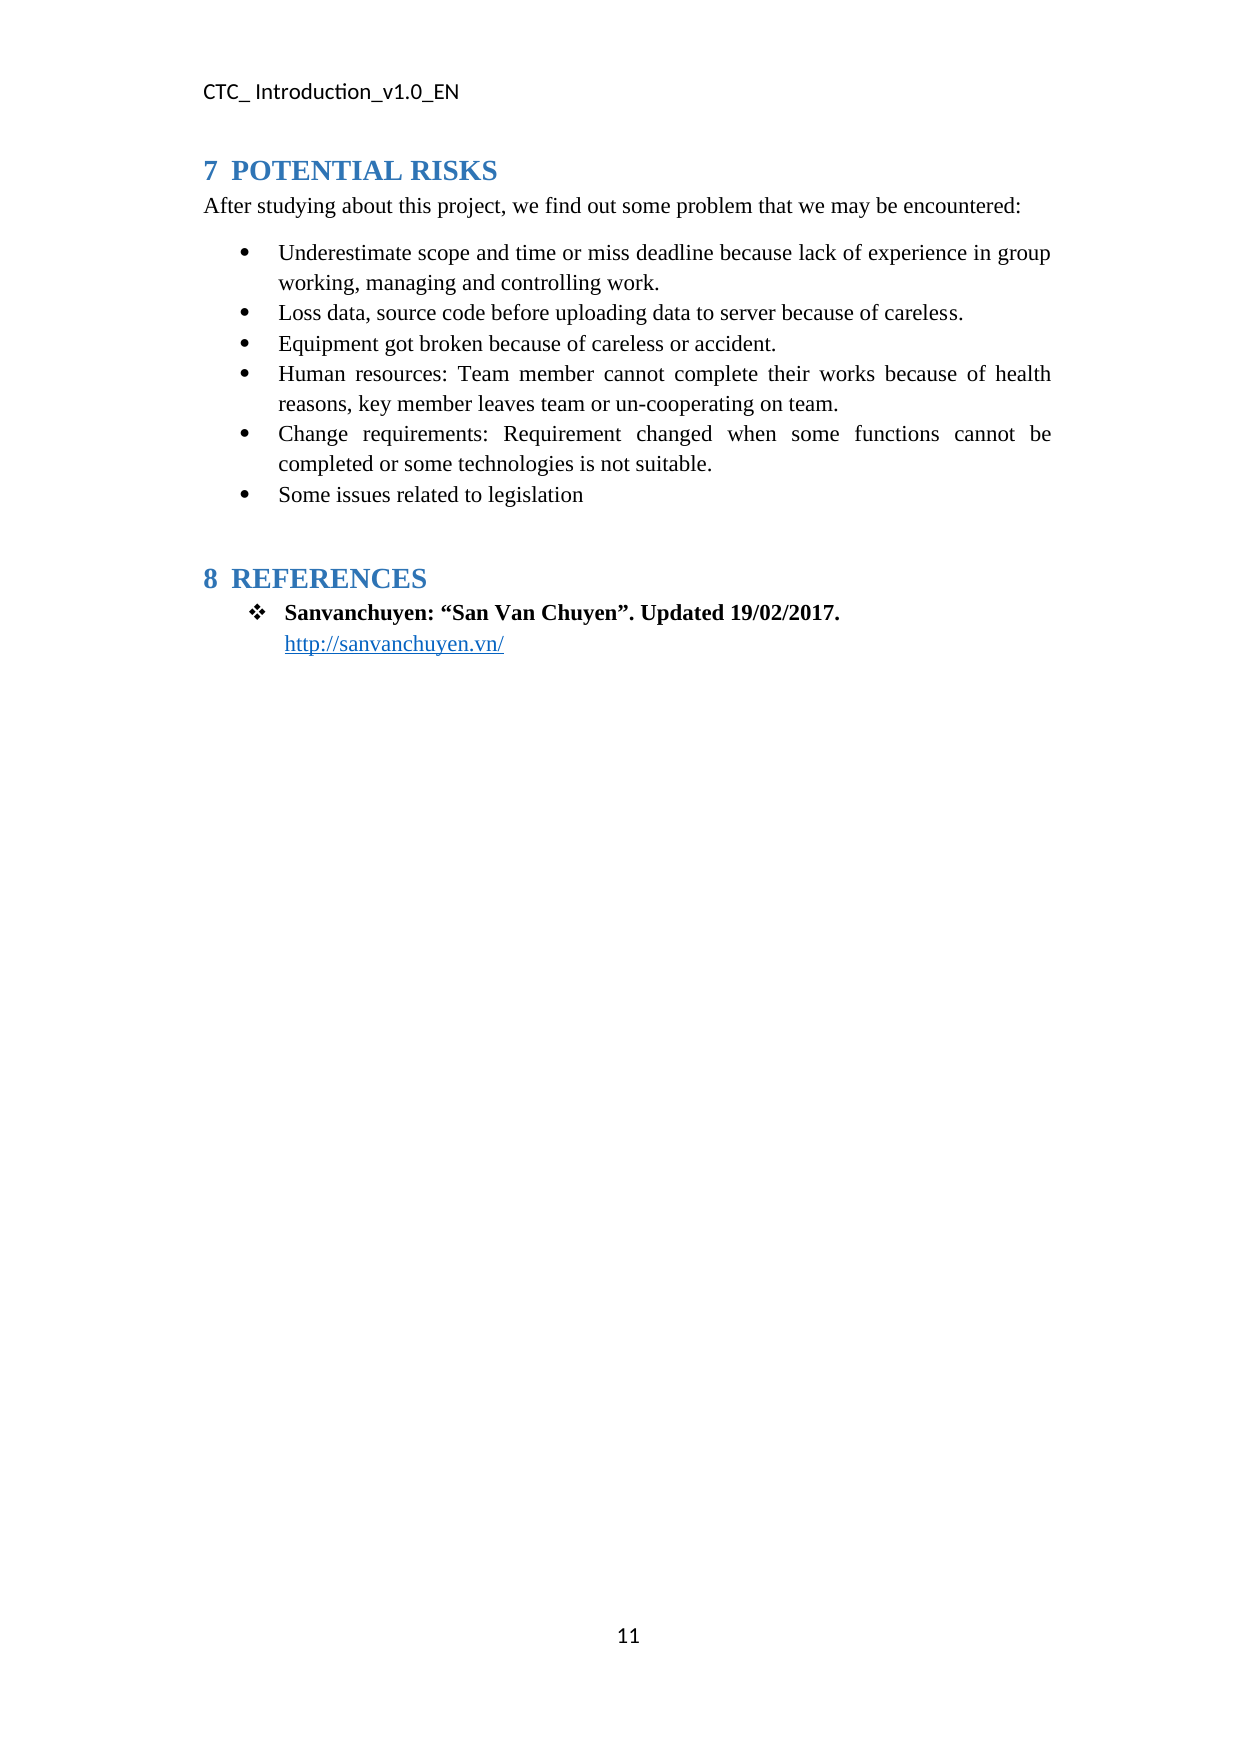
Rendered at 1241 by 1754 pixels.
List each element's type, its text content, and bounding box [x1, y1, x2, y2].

list Some issues related to legislation [241, 481, 1053, 507]
list Sanvanchuyen: “San Van Chuyen”. Updated 19/02/2017. http://sanvanchuyen.vn/ [247, 599, 1053, 656]
subtitle REFERENCES [203, 561, 1053, 594]
list Change requirements: Requirement changed when some functions cannot be completed or some technologies is not suitable. [241, 420, 1053, 477]
list Equipment got broken because of careless or accident. [241, 329, 1053, 356]
text After studying about this project, we find out some problem that we may be encountered: [203, 192, 1053, 218]
subtitle POTENTIAL RISKS [203, 153, 1053, 187]
list Loss data, source code before uploading data to server because of careless. [241, 299, 1053, 326]
list Human resources: Team member cannot complete their works because of health reasons, key member leaves team or un-cooperating on team. [241, 360, 1053, 416]
list Underestimate scope and time or miss deadline because lack of experience in group working, managing and controlling work. [241, 239, 1053, 296]
